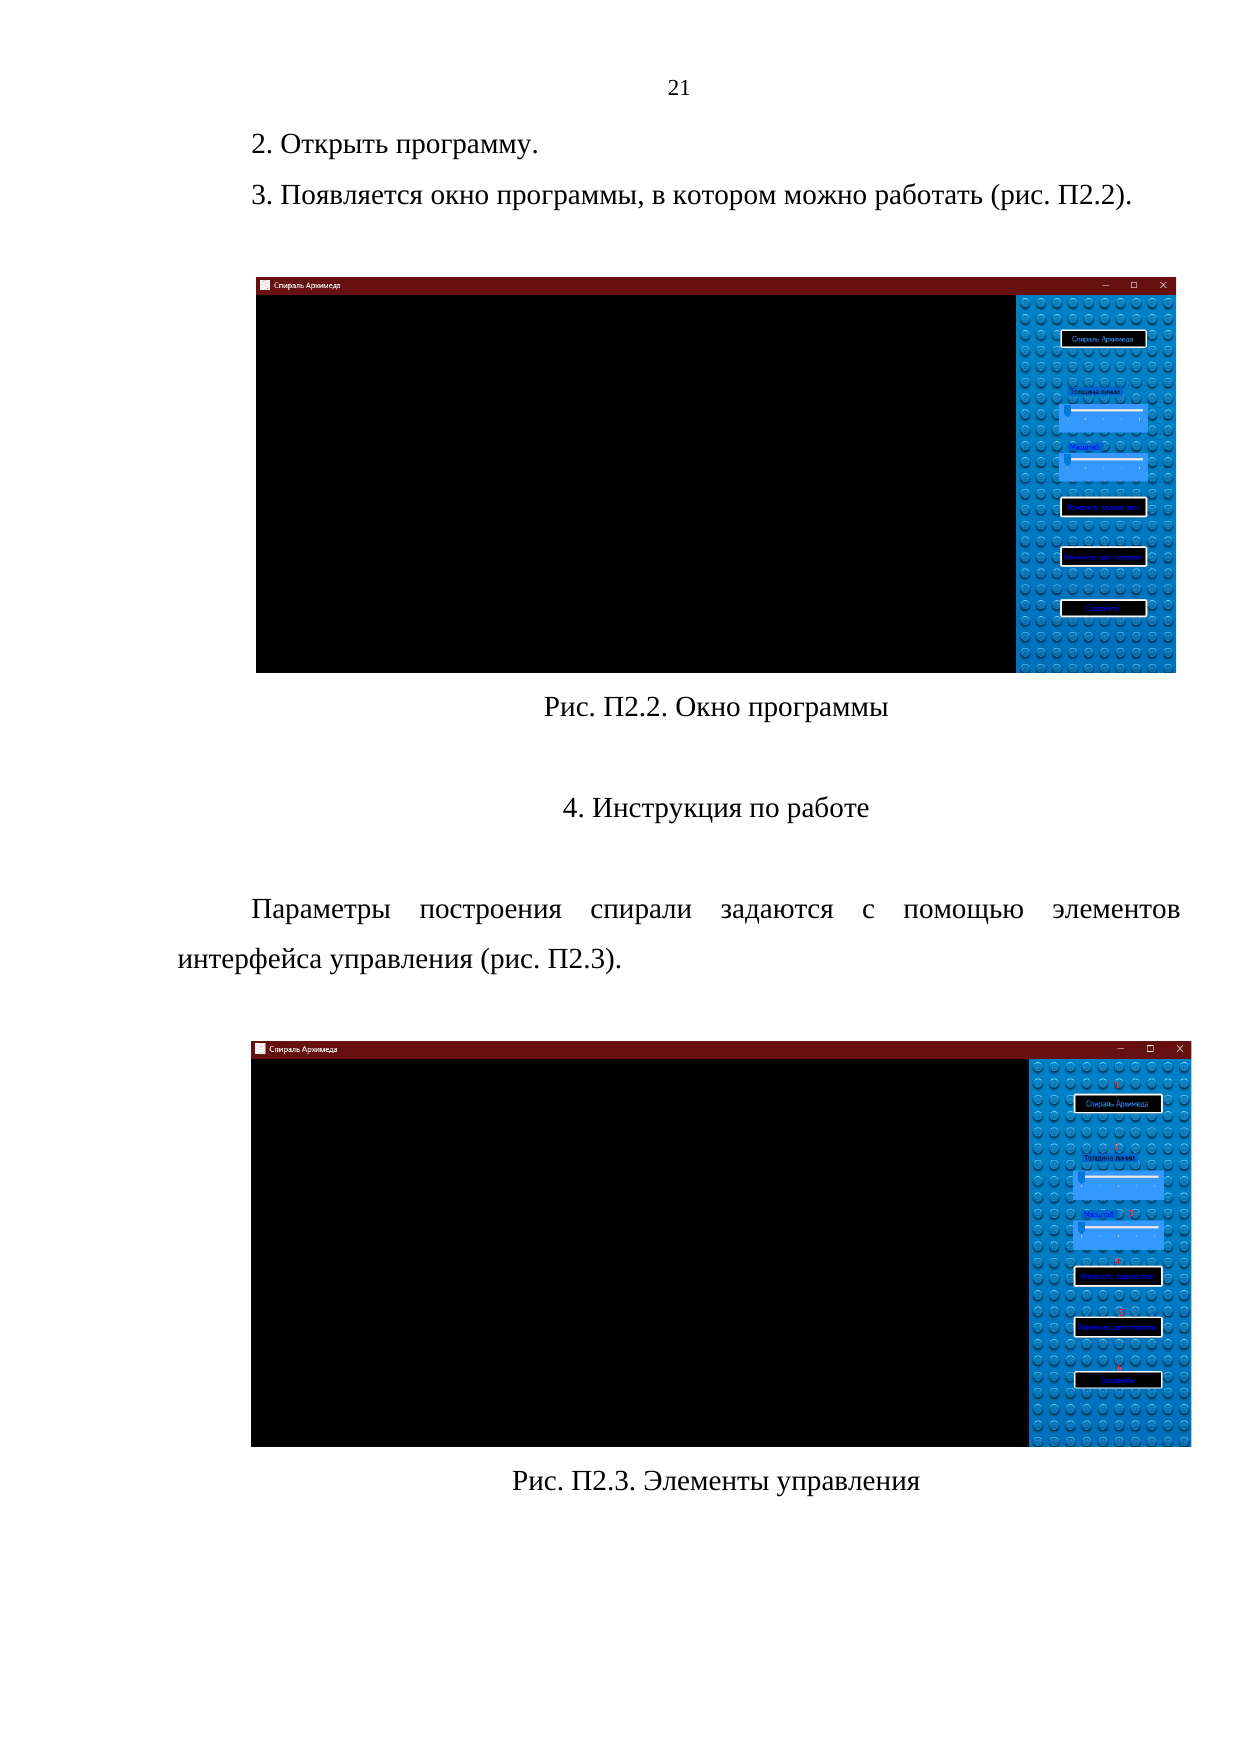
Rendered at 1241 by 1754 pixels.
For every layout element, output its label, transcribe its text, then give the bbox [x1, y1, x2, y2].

picture [256, 277, 1177, 673]
text 2. Открыть программу. [177, 127, 1181, 160]
text Рис. П2.2. Окно программы [177, 689, 1181, 723]
text 3. Появляется окно программы, в котором можно работать (рис. П2.2). [177, 177, 1181, 210]
picture [251, 1041, 1192, 1447]
text 4. Инструкция по работе [177, 790, 1181, 824]
text Параметры построения спирали задаются с помощью элементов интерфейса управления (рис. П2.3). [177, 891, 1181, 975]
text Рис. П2.3. Элементы управления [177, 1463, 1181, 1497]
